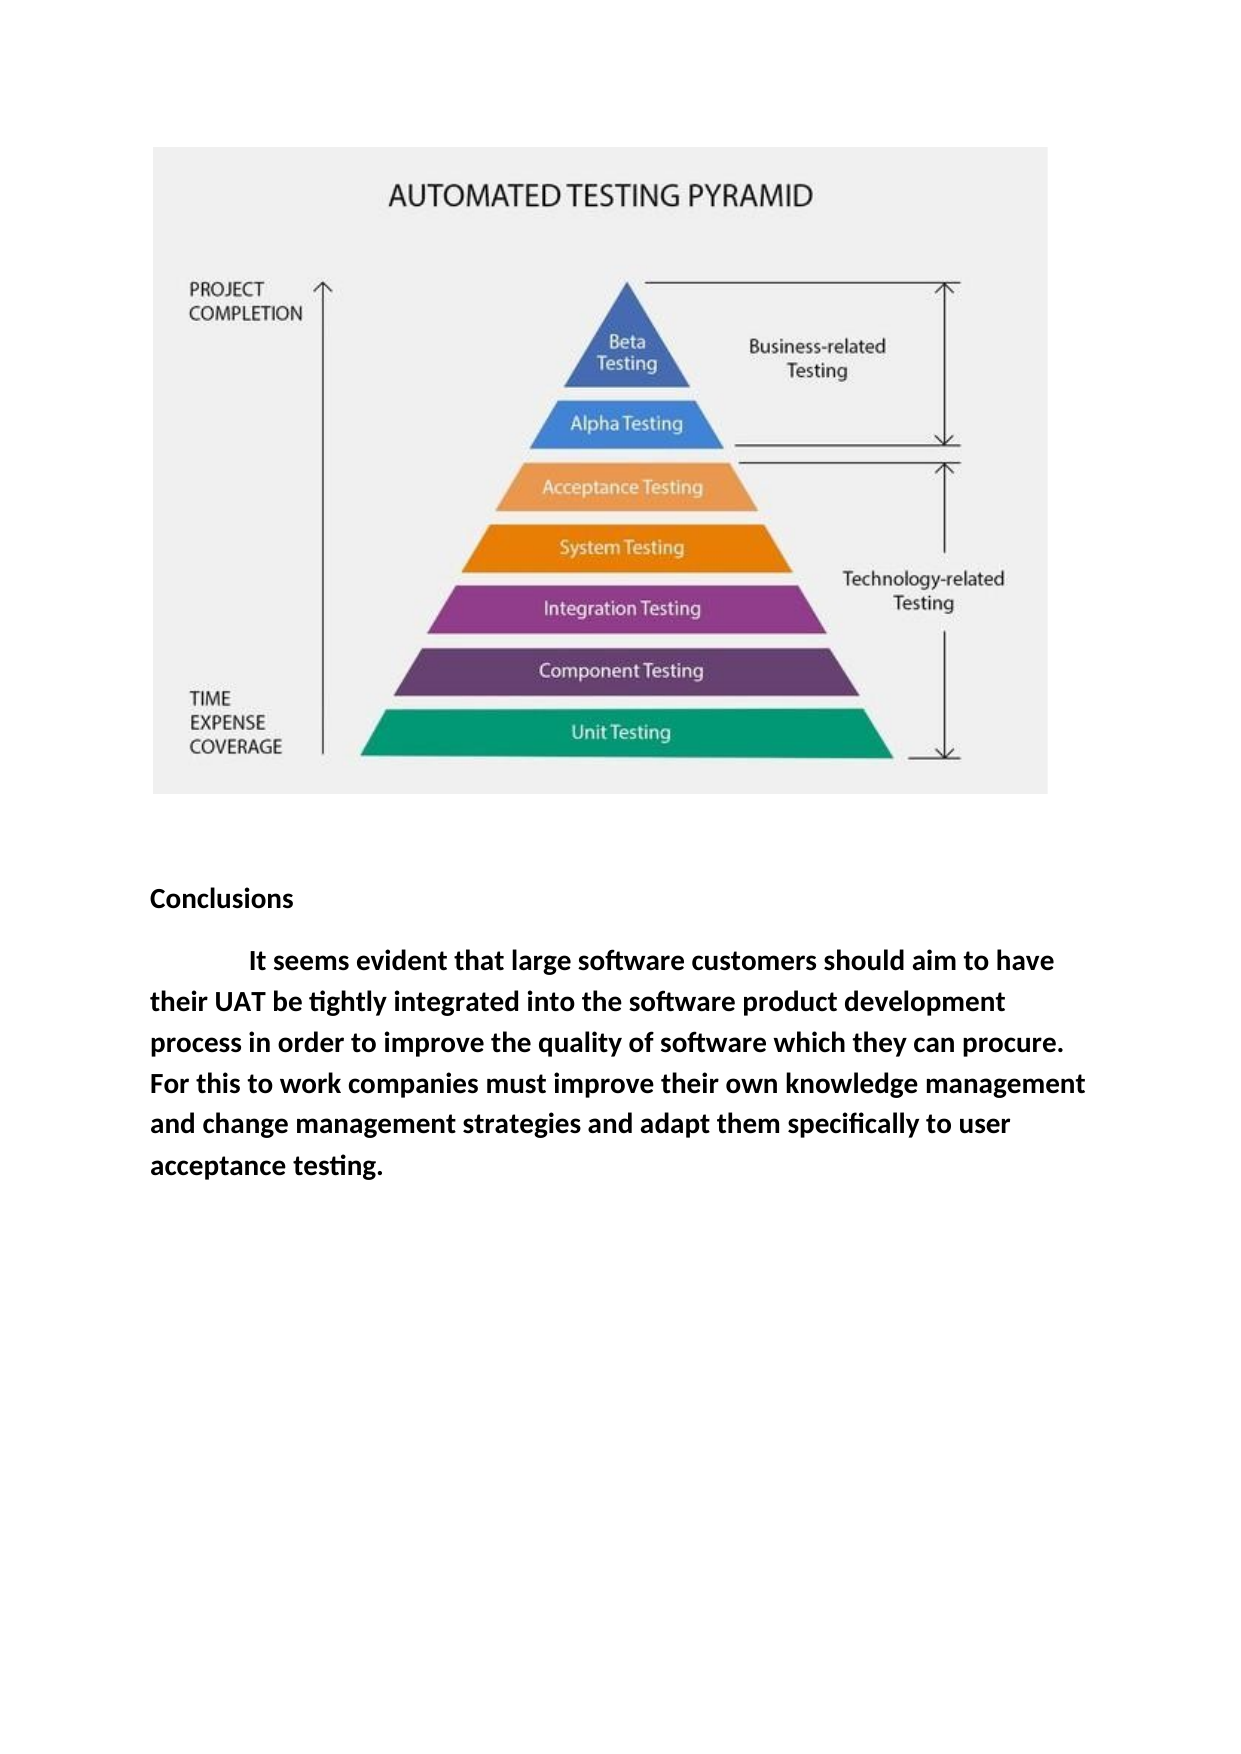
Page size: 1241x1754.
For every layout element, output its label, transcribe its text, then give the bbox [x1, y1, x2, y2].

picture [153, 147, 1048, 794]
text It seems evident that large software customers should aim to have their UAT be tightly integrated into the software product development process in order to improve the quality of software which they can procure. For this to work companies must improve their own knowledge management and change management strategies and adapt them specifically to user acceptance testing. [150, 942, 1096, 1182]
subtitle Conclusions [150, 880, 1115, 915]
